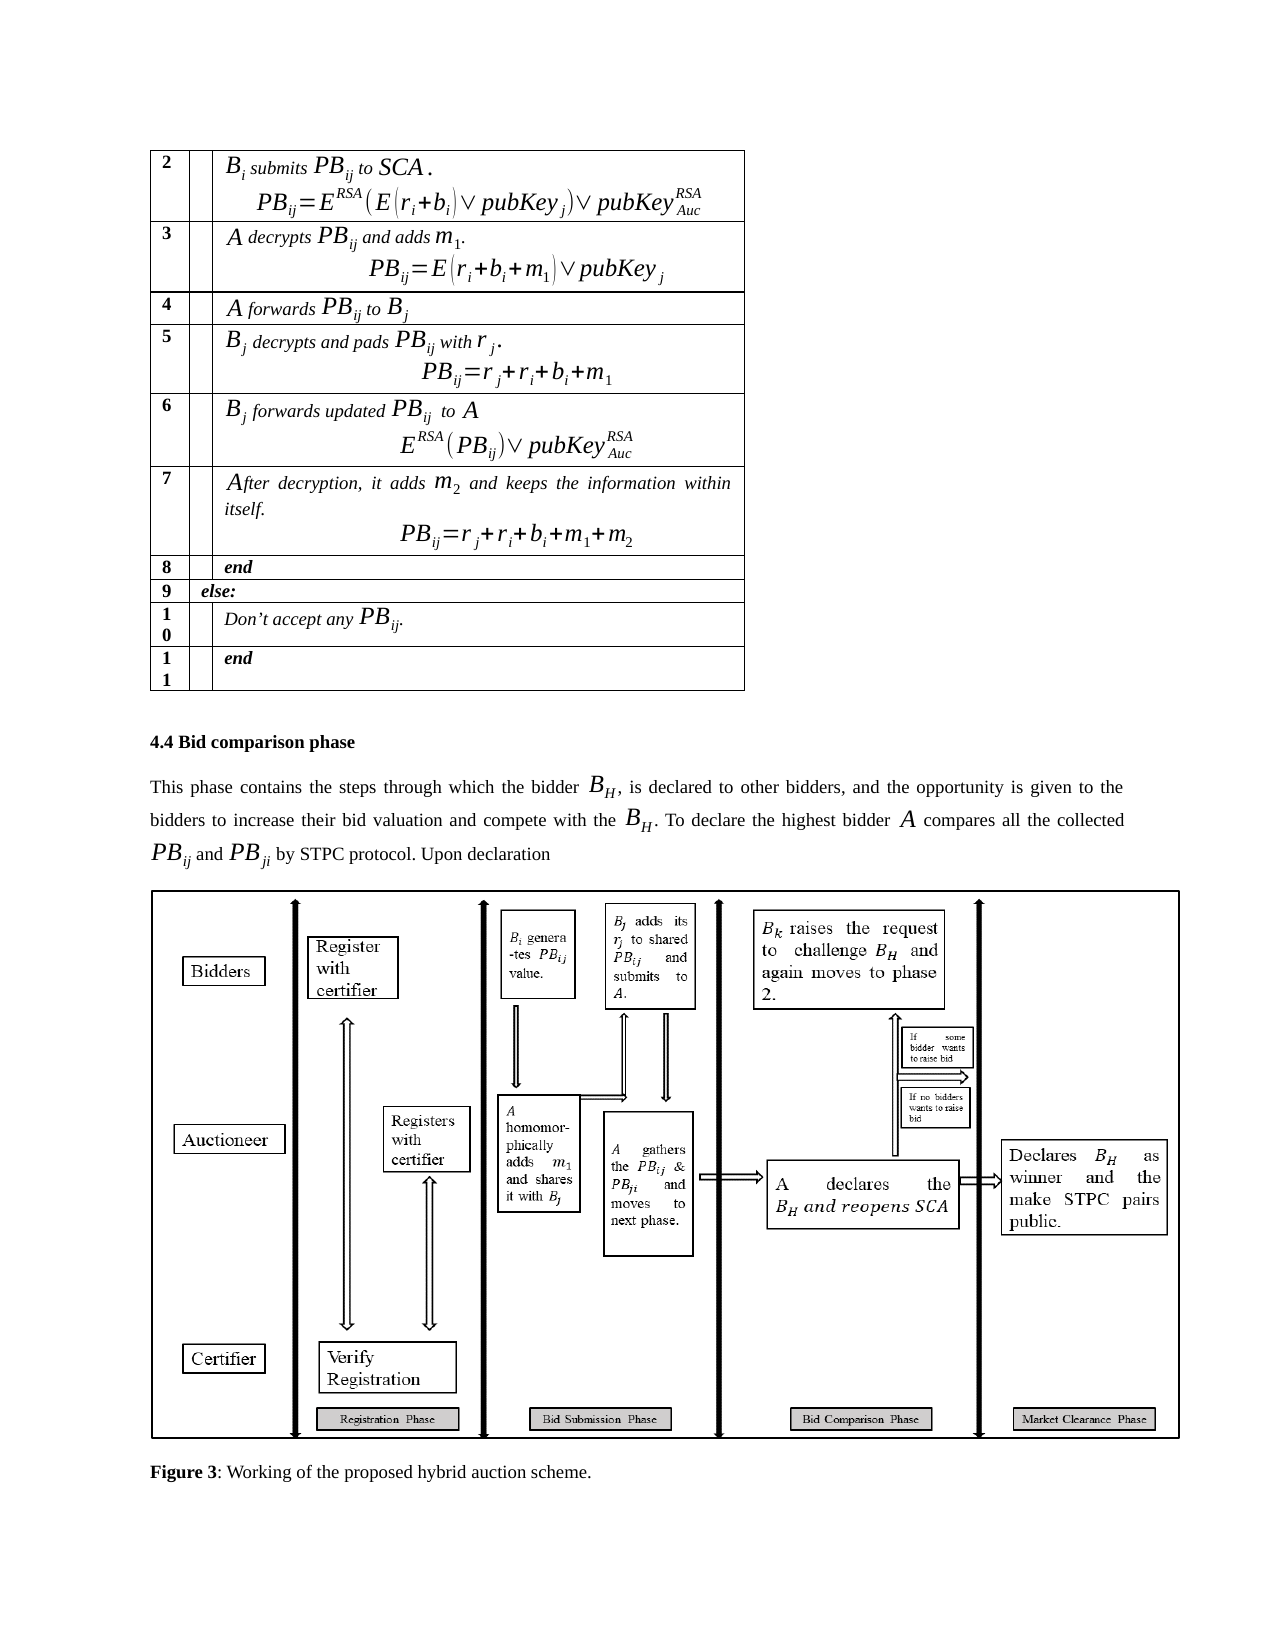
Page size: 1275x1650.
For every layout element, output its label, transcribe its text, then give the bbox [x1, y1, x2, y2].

table_cell [190, 325, 212, 393]
table_cell forwards to [213, 293, 744, 324]
table_cell 4 [151, 293, 189, 324]
table_cell [190, 467, 212, 555]
table_cell decrypts and adds . [213, 222, 744, 291]
table_cell [190, 222, 212, 291]
table_cell [190, 151, 212, 221]
table_cell 10 [151, 603, 189, 646]
table_cell [190, 603, 212, 646]
table_cell 9 [151, 580, 189, 602]
table_cell [190, 293, 212, 324]
table_cell [190, 556, 212, 579]
text 4.4 Bid comparison phase [150, 731, 1125, 753]
table_cell 3 [151, 222, 189, 291]
table_cell 7 [151, 467, 189, 555]
table_cell else: [190, 580, 744, 602]
table_cell 5 [151, 325, 189, 393]
table_cell forwards updated to [213, 394, 744, 466]
text Figure 3: Working of the proposed hybrid auction scheme. [150, 1461, 1125, 1482]
text This phase contains the steps through which the bidder , is declared to other bidders, and the opportunity is given to the bidders to increase their bid valuation and compete with the . To declare the highest bidder compares all the collected and by STPC protocol. Upon declaration [150, 771, 1125, 870]
table_cell end [213, 556, 744, 579]
table_cell [190, 394, 212, 466]
picture [153, 892, 1178, 1437]
table_cell submits to [213, 151, 744, 221]
table_cell decrypts and pads with [213, 325, 744, 393]
table_cell 8 [151, 556, 189, 579]
table_cell 2 [151, 151, 189, 221]
table_cell fter decryption, it adds and keeps the information within itself. [213, 467, 744, 555]
table_cell Don’t accept any . [213, 603, 744, 646]
table_cell end [213, 647, 744, 690]
table_cell 6 [151, 394, 189, 466]
table_cell 11 [151, 647, 189, 690]
table_cell [190, 647, 212, 690]
